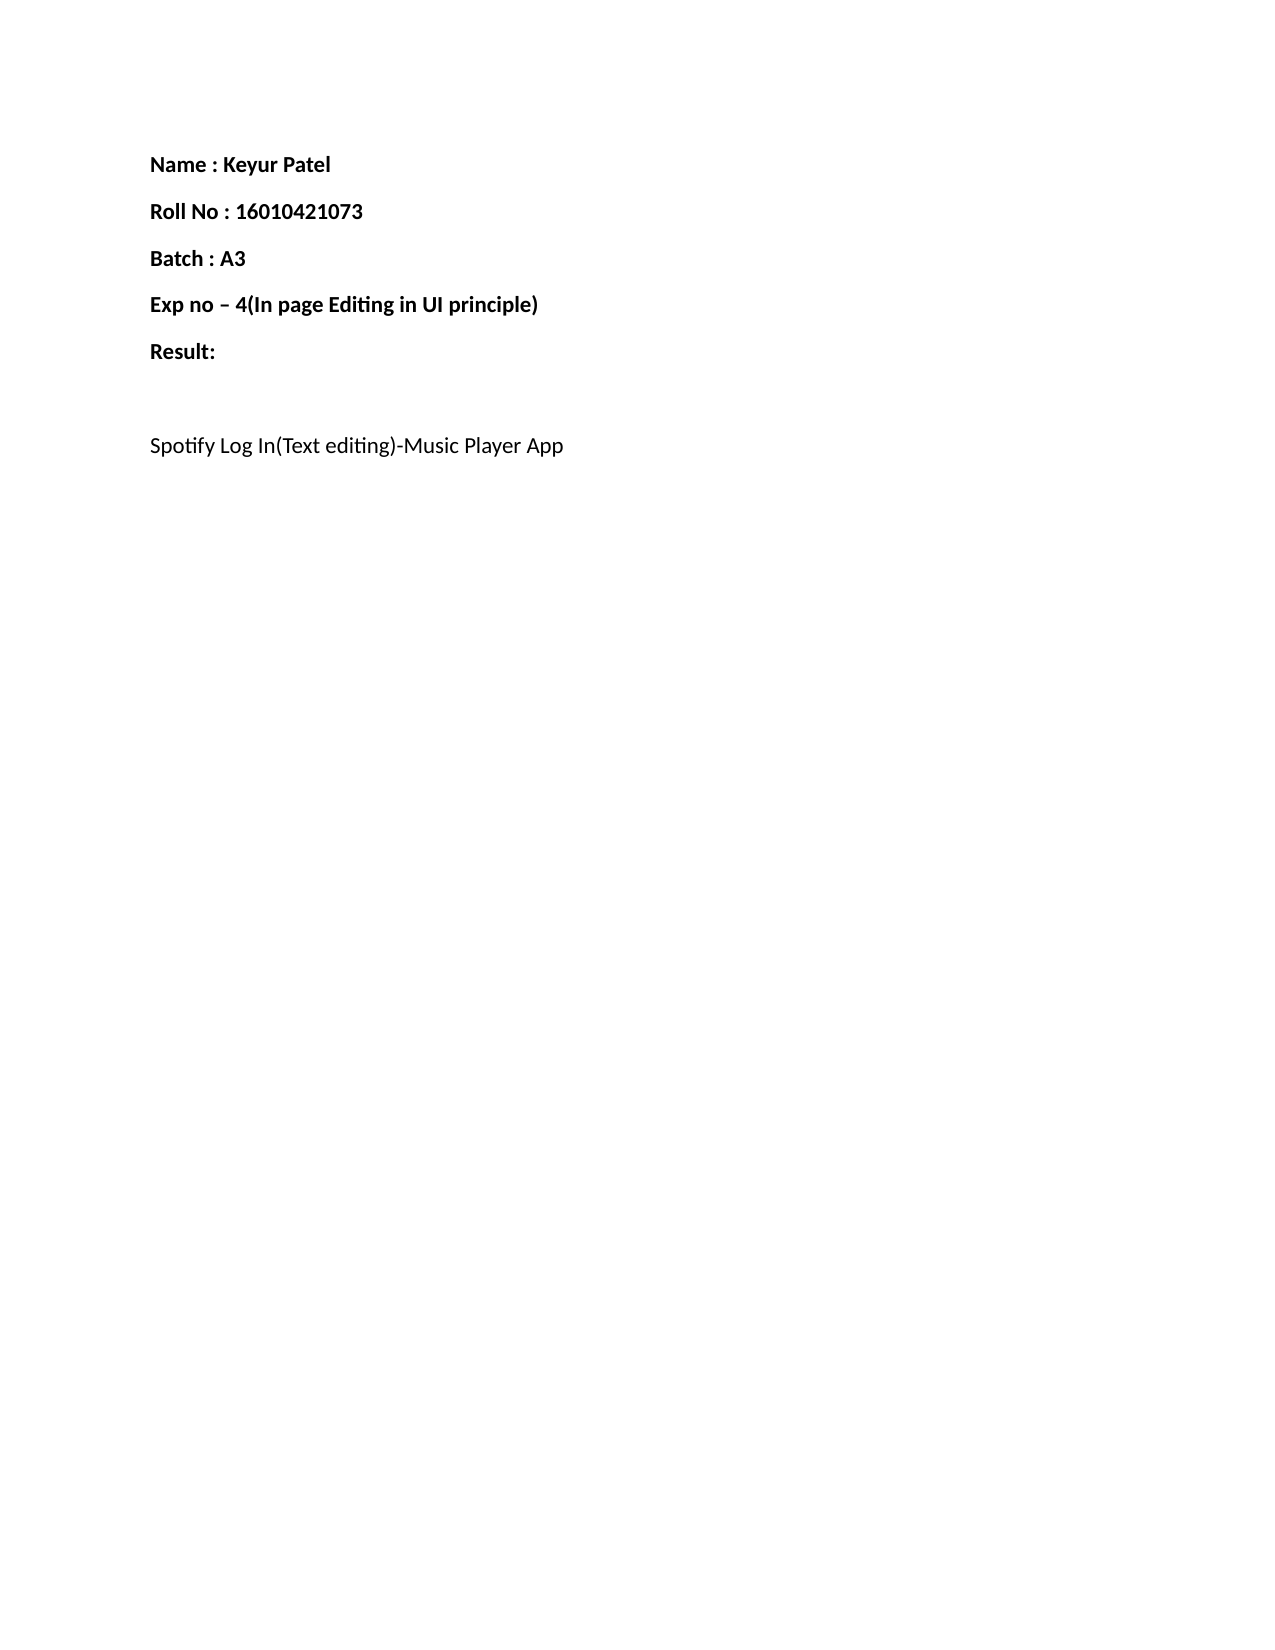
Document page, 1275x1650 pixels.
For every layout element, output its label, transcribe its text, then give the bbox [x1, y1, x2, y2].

text Spotify Log In(Text editing)-Music Player App [150, 431, 1125, 459]
text Exp no – 4(In page Editing in UI principle) [150, 291, 1125, 319]
text Result: [150, 337, 1125, 366]
text Name : Keyur Patel [150, 150, 1125, 178]
text Roll No : 16010421073 [150, 197, 1125, 225]
text Batch : A3 [150, 244, 1125, 272]
